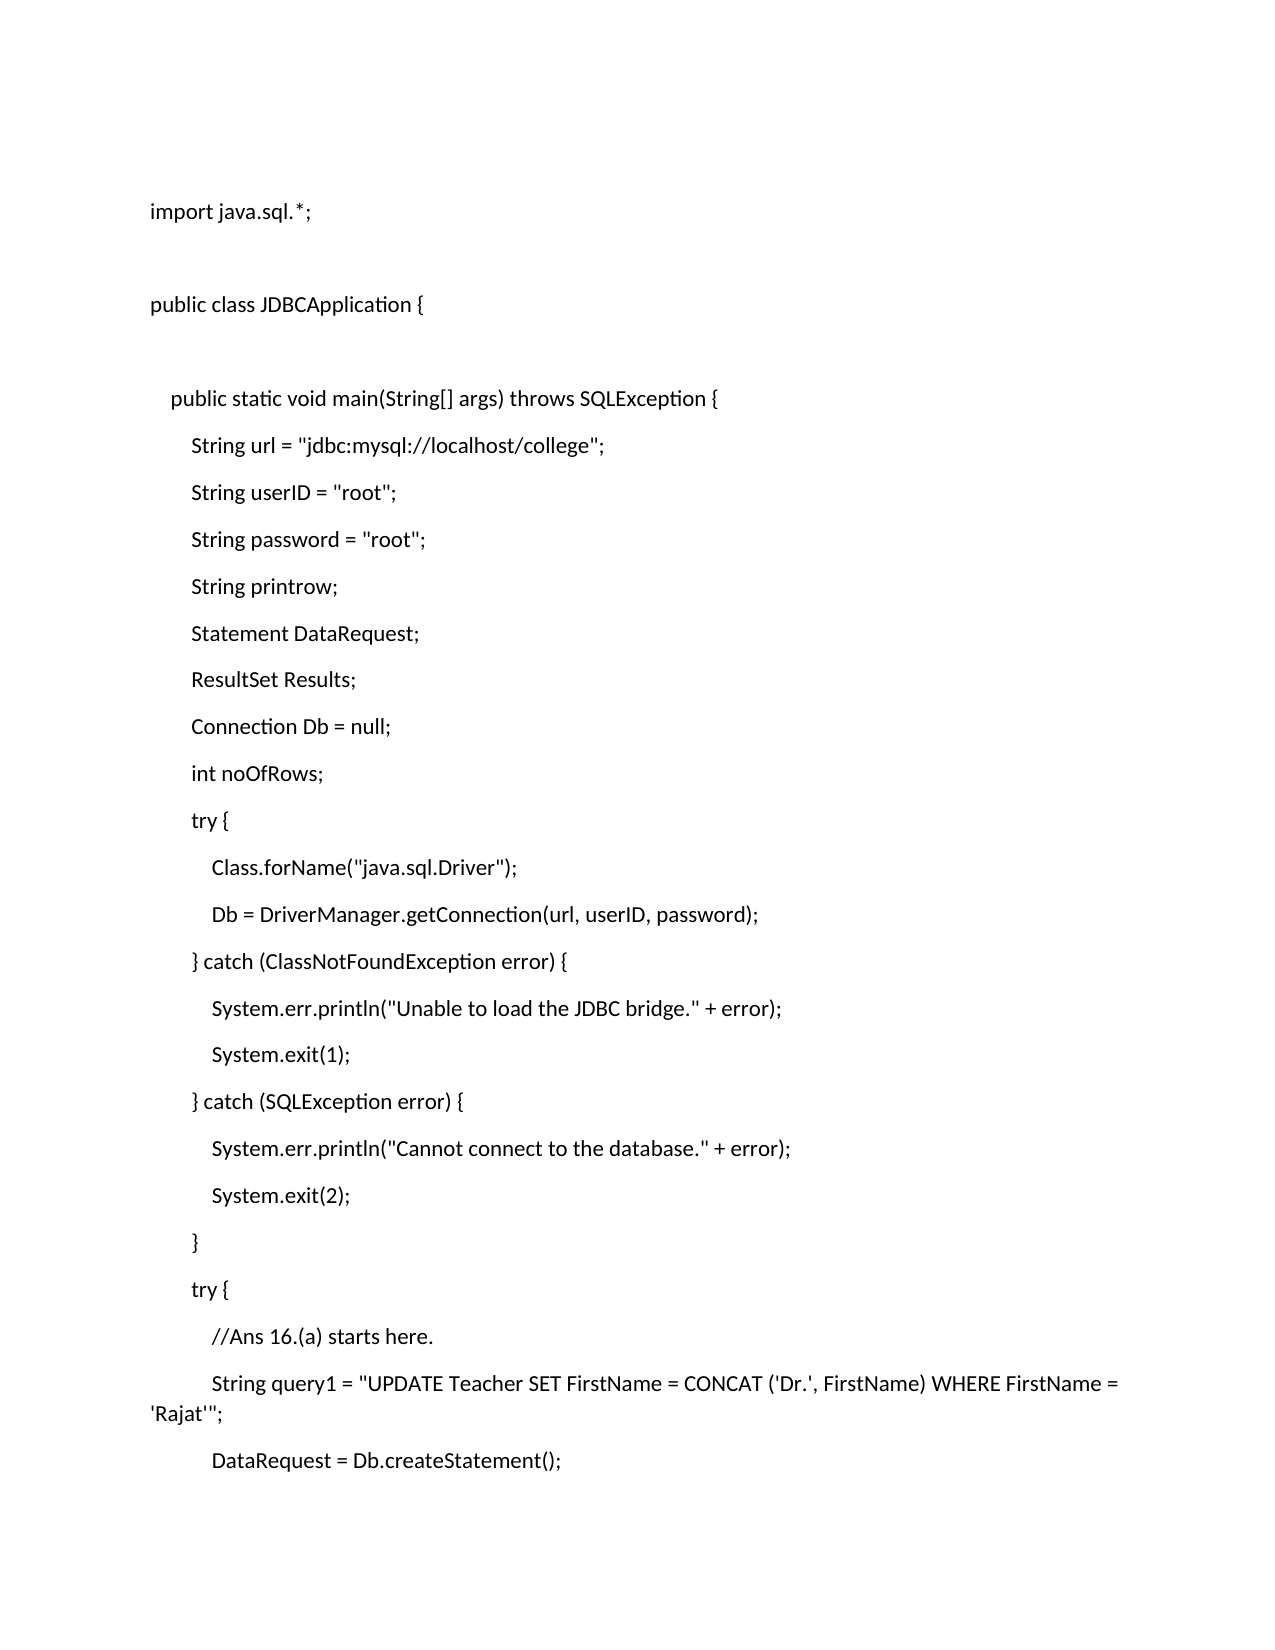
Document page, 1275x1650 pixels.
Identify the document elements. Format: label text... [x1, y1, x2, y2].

text int noOfRows; [150, 759, 1125, 787]
text } [150, 1228, 1125, 1256]
text String printrow; [150, 572, 1125, 600]
text System.exit(2); [150, 1181, 1125, 1209]
text System.exit(1); [150, 1041, 1125, 1069]
text try { [150, 806, 1125, 834]
text } catch (SQLException error) { [150, 1087, 1125, 1116]
text Statement DataRequest; [150, 619, 1125, 647]
text String query1 = "UPDATE Teacher SET FirstName = CONCAT ('Dr.', FirstName) WHERE FirstName = 'Rajat'"; [150, 1369, 1125, 1427]
text Class.forName("java.sql.Driver"); [150, 853, 1125, 881]
text Db = DriverManager.getConnection(url, userID, password); [150, 900, 1125, 928]
text DataRequest = Db.createStatement(); [150, 1446, 1125, 1474]
text public class JDBCApplication { [150, 291, 1125, 319]
text System.err.println("Unable to load the JDBC bridge." + error); [150, 994, 1125, 1022]
text Connection Db = null; [150, 712, 1125, 741]
text String userID = "root"; [150, 478, 1125, 506]
text String password = "root"; [150, 525, 1125, 553]
text public static void main(String[] args) throws SQLException { [150, 384, 1125, 412]
text try { [150, 1275, 1125, 1303]
text //Ans 16.(a) starts here. [150, 1322, 1125, 1350]
text ResultSet Results; [150, 666, 1125, 694]
text System.err.println("Cannot connect to the database." + error); [150, 1134, 1125, 1162]
text String url = "jdbc:mysql://localhost/college"; [150, 431, 1125, 459]
text } catch (ClassNotFoundException error) { [150, 947, 1125, 975]
text import java.sql.*; [150, 197, 1125, 225]
